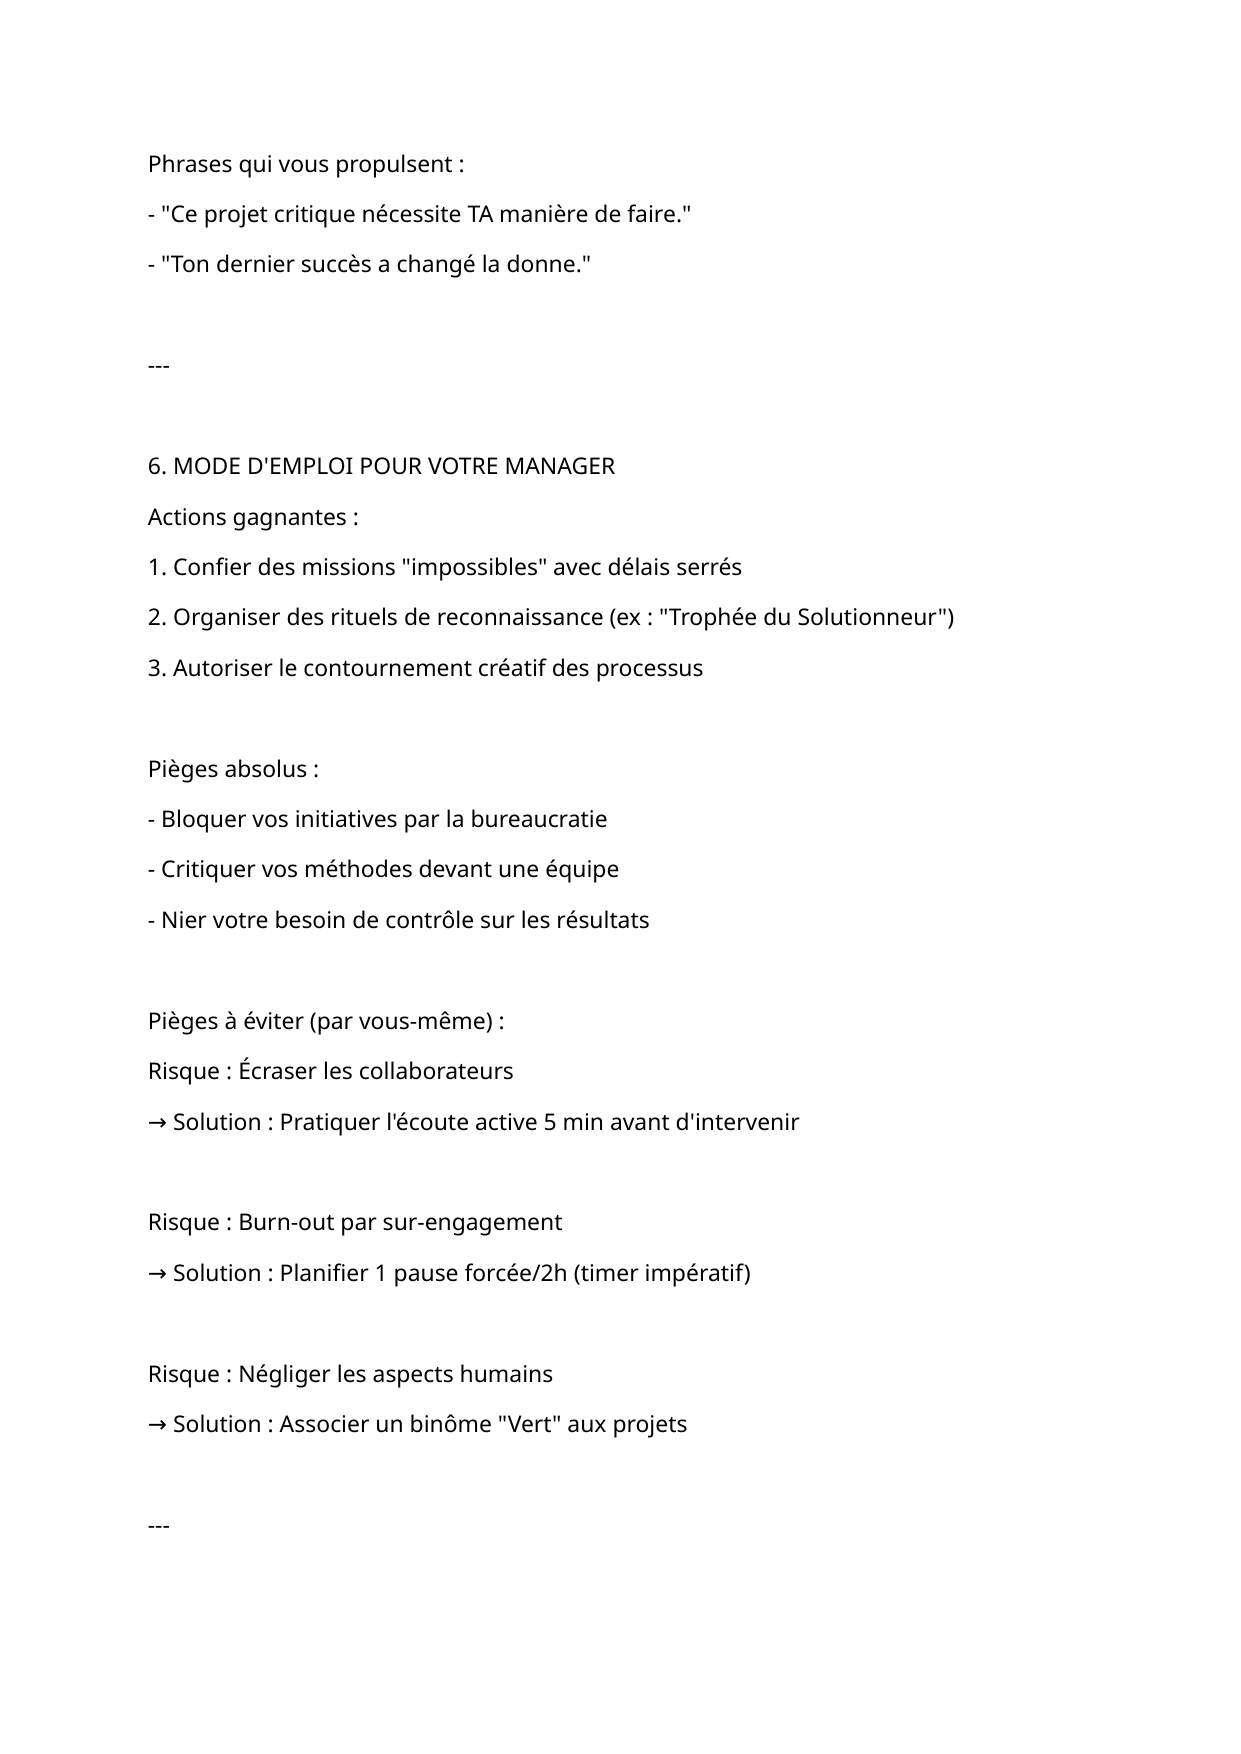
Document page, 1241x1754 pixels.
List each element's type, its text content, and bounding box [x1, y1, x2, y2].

text - "Ton dernier succès a changé la donne." [148, 248, 1093, 280]
text 2. Organiser des rituels de reconnaissance (ex : "Trophée du Solutionneur") [148, 601, 1093, 633]
text Phrases qui vous propulsent : [148, 148, 1093, 179]
text --- [148, 349, 1093, 381]
text Risque : Burn-out par sur-engagement [148, 1206, 1093, 1238]
text 1. Confier des missions "impossibles" avec délais serrés [148, 551, 1093, 582]
text → Solution : Planifier 1 pause forcée/2h (timer impératif) [148, 1257, 1093, 1288]
text - Critiquer vos méthodes devant une équipe [148, 853, 1093, 885]
text Pièges à éviter (par vous-même) : [148, 1005, 1093, 1036]
text - "Ce projet critique nécessite TA manière de faire." [148, 198, 1093, 229]
text → Solution : Associer un binôme "Vert" aux projets [148, 1408, 1093, 1439]
text 6. MODE D'EMPLOI POUR VOTRE MANAGER [148, 450, 1093, 481]
text Risque : Négliger les aspects humains [148, 1358, 1093, 1389]
text Actions gagnantes : [148, 501, 1093, 532]
text --- [148, 1509, 1093, 1540]
text - Bloquer vos initiatives par la bureaucratie [148, 803, 1093, 834]
text → Solution : Pratiquer l'écoute active 5 min avant d'intervenir [148, 1106, 1093, 1137]
text - Nier votre besoin de contrôle sur les résultats [148, 904, 1093, 935]
text 3. Autoriser le contournement créatif des processus [148, 652, 1093, 683]
text Risque : Écraser les collaborateurs [148, 1055, 1093, 1086]
text Pièges absolus : [148, 753, 1093, 784]
